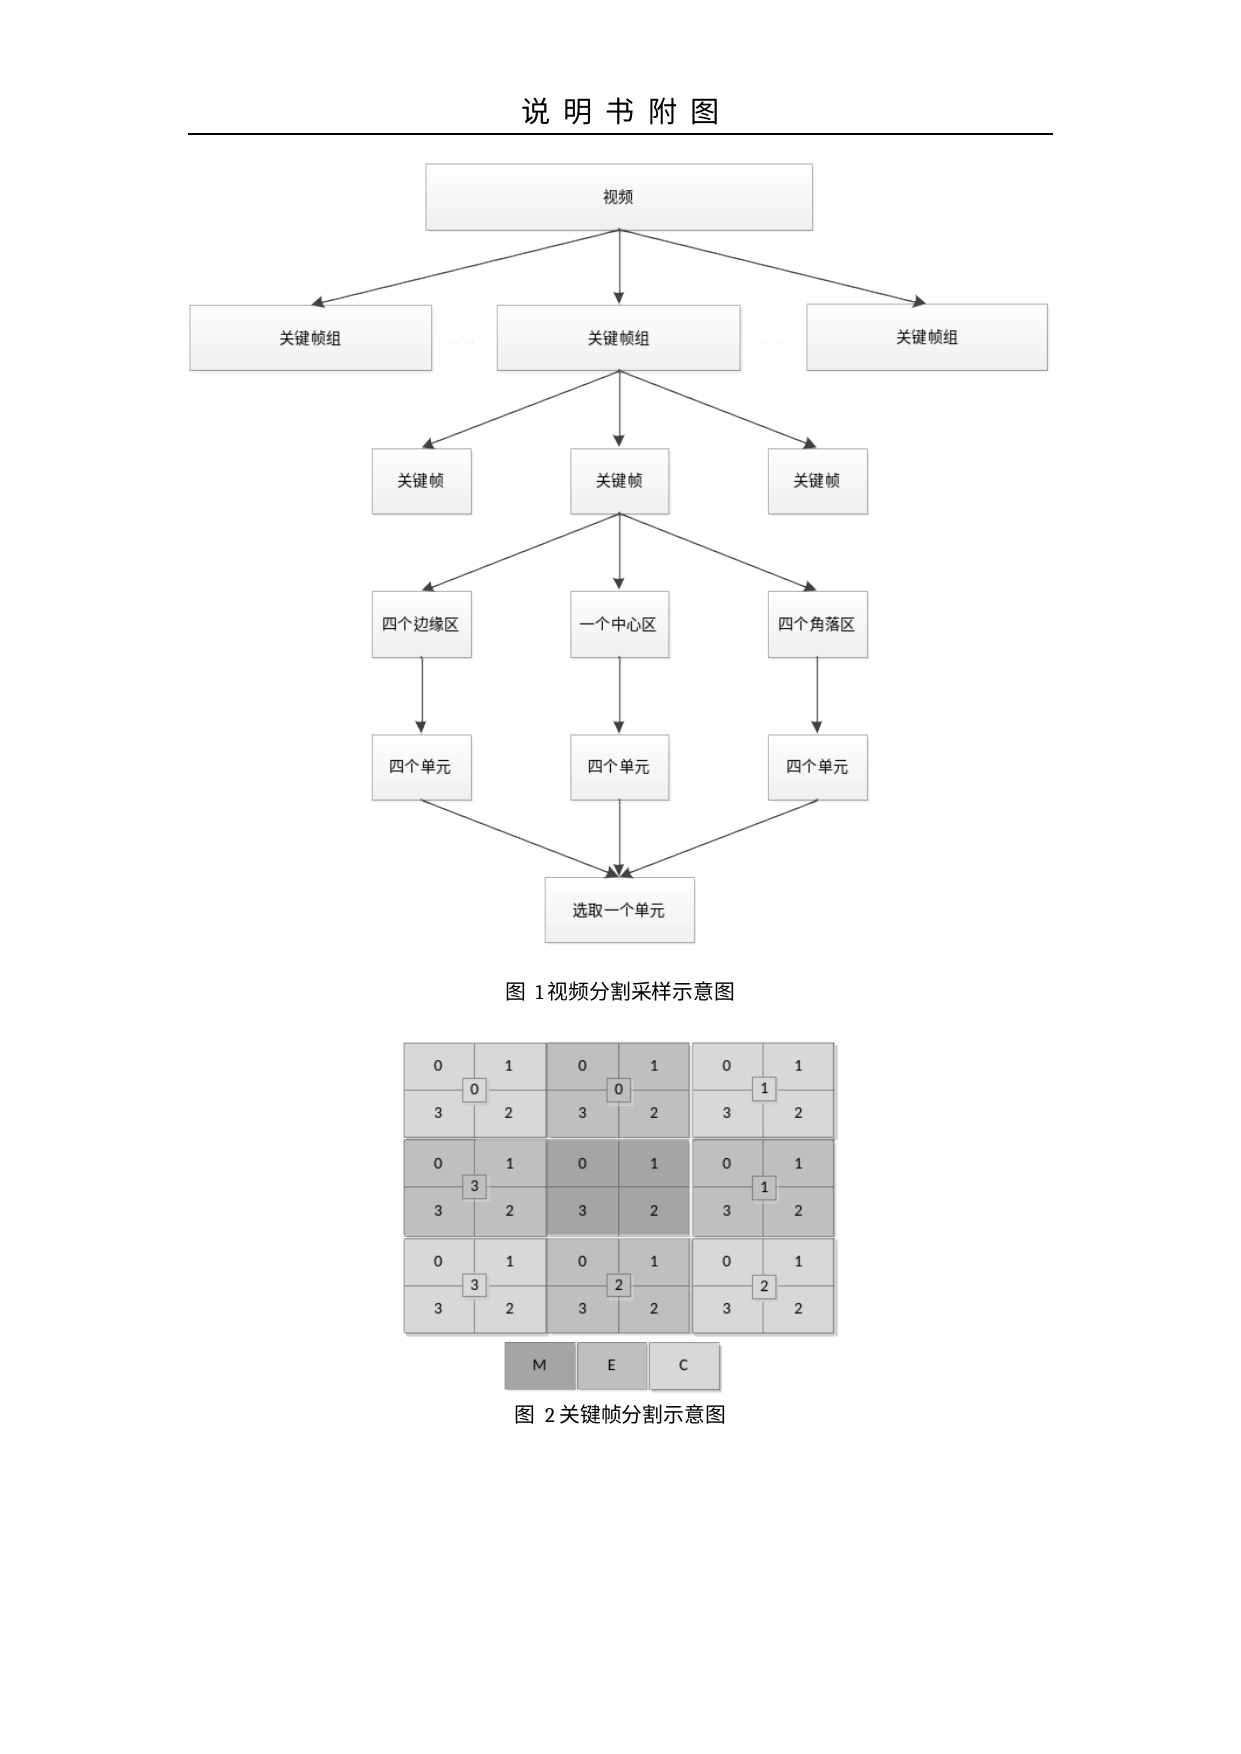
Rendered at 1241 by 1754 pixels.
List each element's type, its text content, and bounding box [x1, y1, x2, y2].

text 图 2 关键帧分割示意图 [187, 1397, 1053, 1429]
text 图 1 视频分割采样示意图 [187, 162, 1053, 1007]
